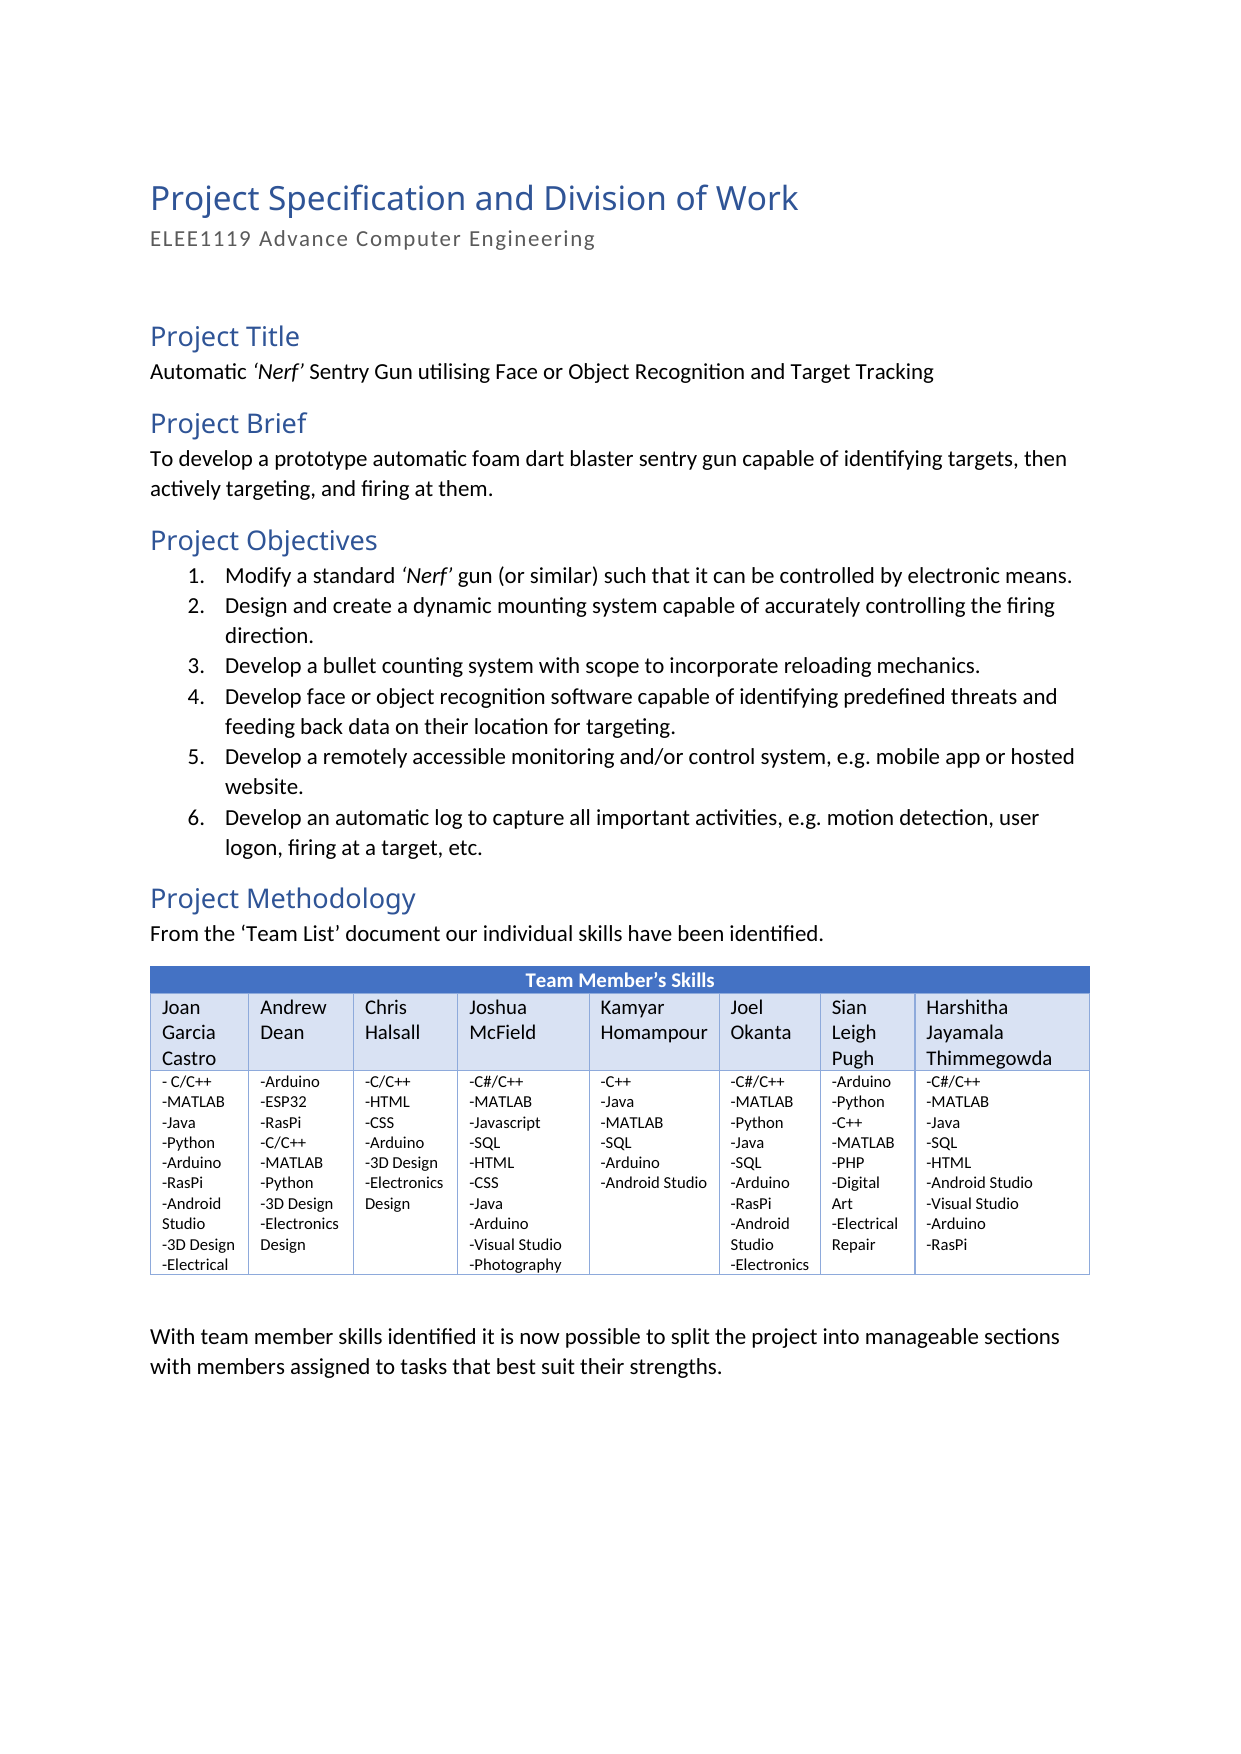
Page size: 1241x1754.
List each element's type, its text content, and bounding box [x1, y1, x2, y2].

table_cell Harshitha Jayamala Thimmegowda [916, 994, 1089, 1070]
table_cell Kamyar Homampour [590, 994, 719, 1070]
subtitle Project Title [150, 318, 1090, 354]
subtitle Project Specification and Division of Work [150, 175, 1090, 220]
list Design and create a dynamic mounting system capable of accurately controlling the firing direction. [187, 591, 1090, 649]
table_cell Joan Garcia Castro [151, 994, 248, 1070]
table_cell - C/C++ -MATLAB -Java -Python -Arduino -RasPi -Android Studio -3D Design -Electrical [151, 1071, 248, 1274]
table_cell -Arduino -ESP32 -RasPi -C/C++ -MATLAB -Python -3D Design -Electronics Design [249, 1071, 353, 1274]
list Develop a remotely accessible monitoring and/or control system, e.g. mobile app or hosted website. [187, 742, 1090, 801]
text To develop a prototype automatic foam dart blaster sentry gun capable of identifying targets, then actively targeting, and firing at them. [150, 444, 1090, 502]
text Automatic ‘Nerf’ Sentry Gun utilising Face or Object Recognition and Target Tracking [150, 357, 1090, 386]
table_cell Joel Okanta [720, 994, 820, 1070]
table_cell Sian Leigh Pugh [821, 994, 914, 1070]
subtitle Project Methodology [150, 880, 1090, 917]
list Modify a standard ‘Nerf’ gun (or similar) such that it can be controlled by electronic means. [187, 561, 1090, 589]
list Develop face or object recognition software capable of identifying predefined threats and feeding back data on their location for targeting. [187, 682, 1090, 740]
table_cell -C#/C++ -MATLAB -Javascript -SQL -HTML -CSS -Java -Arduino -Visual Studio -Photography [458, 1071, 589, 1274]
table_cell Joshua McField [458, 994, 589, 1070]
list Develop a bullet counting system with scope to incorporate reloading mechanics. [187, 652, 1090, 680]
text From the ‘Team List’ document our individual skills have been identified. [150, 919, 1090, 948]
subtitle Project Brief [150, 404, 1090, 441]
list Develop an automatic log to capture all important activities, e.g. motion detection, user logon, firing at a target, etc. [187, 803, 1090, 861]
table_cell Andrew Dean [249, 994, 353, 1070]
table_cell -Arduino -Python -C++ -MATLAB -PHP -Digital Art -Electrical Repair [821, 1071, 914, 1274]
text With team member skills identified it is now possible to split the project into manageable sections with members assigned to tasks that best suit their strengths. [150, 1322, 1090, 1381]
table_cell Chris Halsall [354, 994, 457, 1070]
subtitle ELEE1119 Advance Computer Engineering [150, 224, 1090, 252]
table_cell -C/C++ -HTML -CSS -Arduino -3D Design -Electronics Design [354, 1071, 457, 1274]
table_cell -C++ -Java -MATLAB -SQL -Arduino -Android Studio [590, 1071, 719, 1274]
table_cell -C#/C++ -MATLAB -Java -SQL -HTML -Android Studio -Visual Studio -Arduino -RasPi [916, 1071, 1089, 1274]
table_cell -C#/C++ -MATLAB -Python -Java -SQL -Arduino -RasPi -Android Studio -Electronics [720, 1071, 820, 1274]
subtitle Project Objectives [150, 521, 1090, 558]
table_header Team Member’s Skills [151, 968, 1089, 993]
